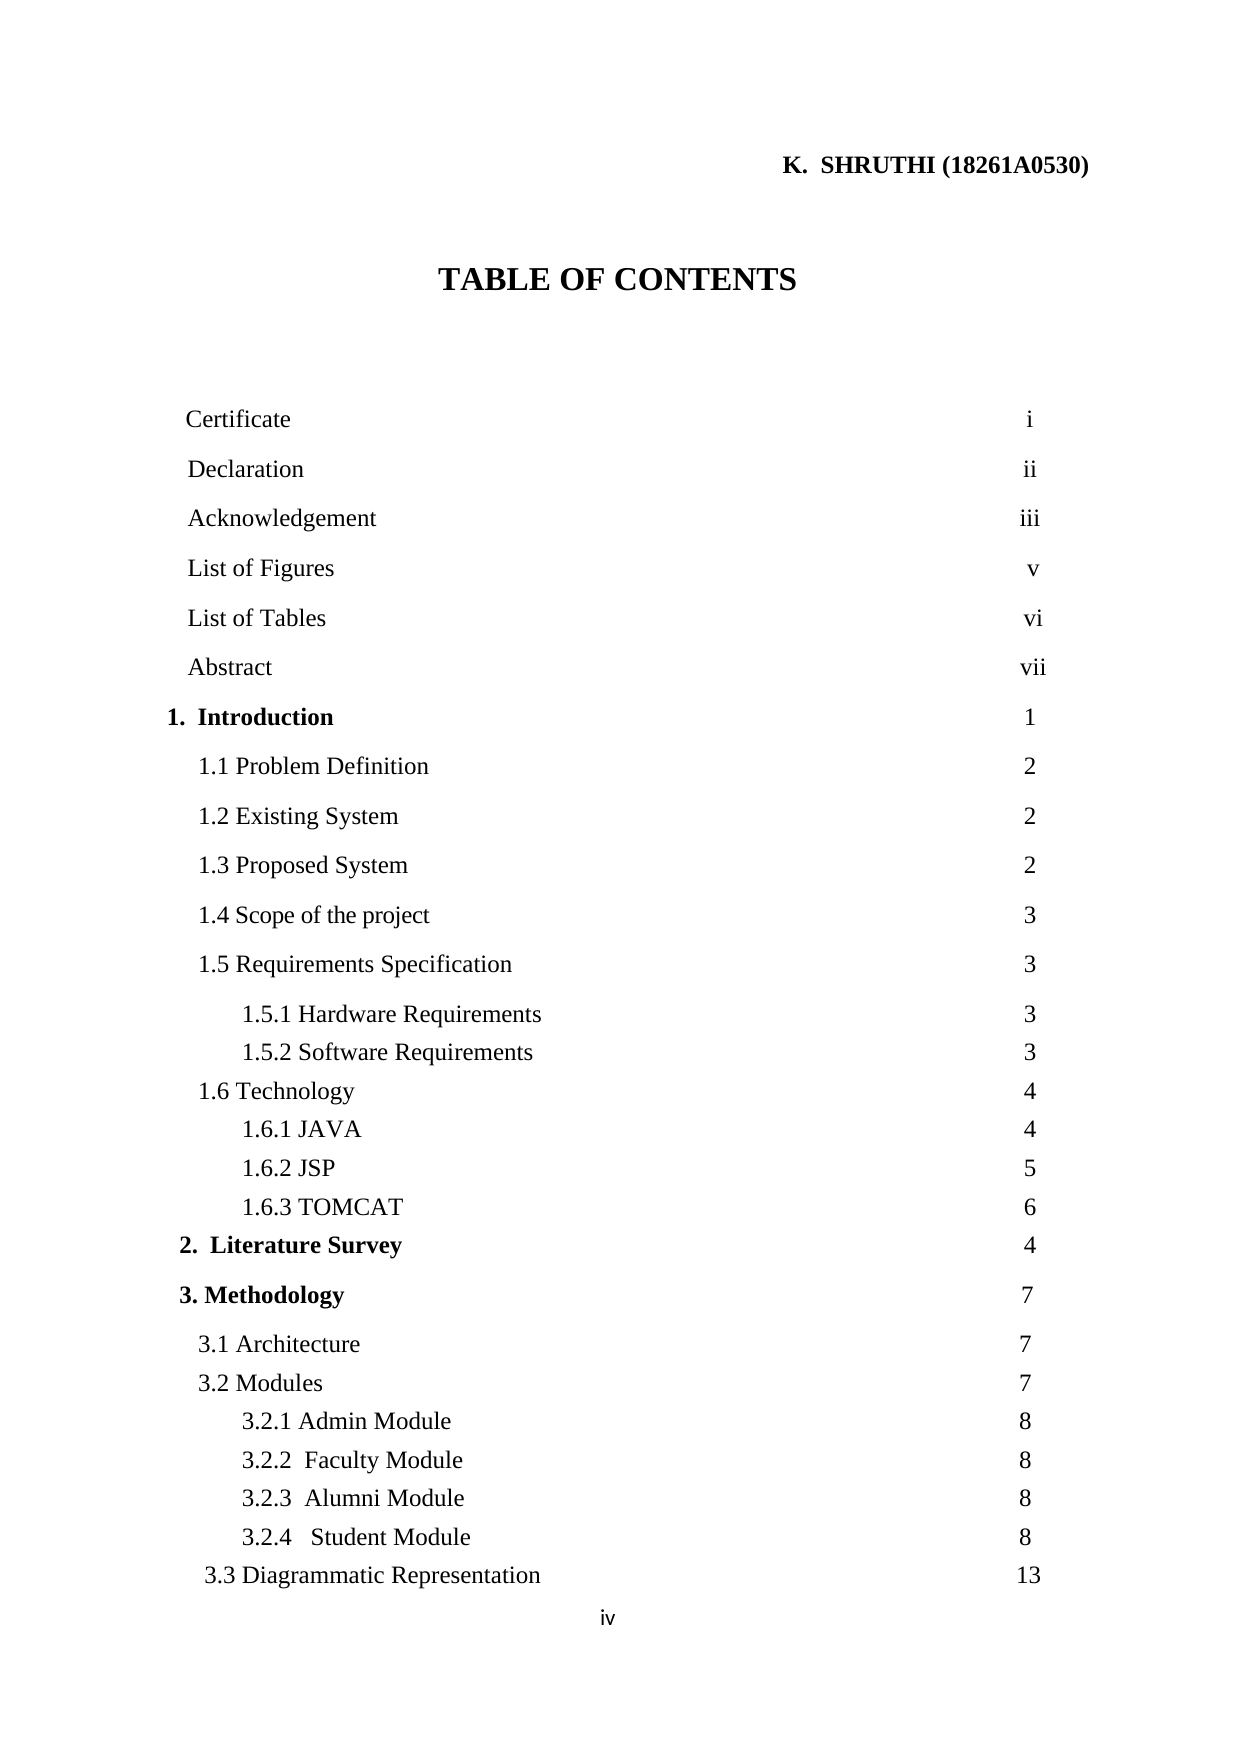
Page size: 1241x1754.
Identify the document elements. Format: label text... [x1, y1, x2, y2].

table_cell 1 [821, 692, 1067, 741]
table_cell vii [821, 643, 1067, 692]
table_cell 1. Introduction [167, 692, 821, 741]
table_cell List of Tables [167, 593, 821, 642]
table_cell 1.1 Problem Definition [167, 741, 821, 791]
table_cell 1.2 Existing System [167, 791, 821, 841]
table_cell 1.5 Requirements Specification [167, 940, 821, 989]
table_cell 3 [821, 890, 1067, 940]
table_cell v [821, 543, 1067, 593]
table_cell 3 [821, 940, 1067, 989]
table_cell 3.1 Architecture 3.2 Modules 3.2.1 Admin Module 3.2.2 Faculty Module 3.2.3 Alumni Module 3.2.4 Student Module [167, 1320, 821, 1551]
table_cell 2 [821, 791, 1067, 841]
table_cell 2. Literature Survey [167, 1220, 821, 1270]
table_cell Acknowledgement [167, 494, 821, 543]
subtitle TABLE OF CONTENTS [294, 259, 940, 297]
table_cell 1.3 Proposed System [167, 841, 821, 890]
table_cell Declaration [167, 444, 821, 494]
table_cell Abstract [167, 643, 821, 692]
table_cell 4 [821, 1220, 1067, 1270]
table_cell 2 [821, 841, 1067, 890]
table_cell 7 7 8 8 8 8 [821, 1320, 1067, 1551]
table_header i [821, 406, 1067, 444]
table_cell 2 [821, 741, 1067, 791]
table_cell 3.3 Diagrammatic Representation [167, 1551, 821, 1600]
table_cell 13 [821, 1551, 1067, 1600]
table_cell iii [821, 494, 1067, 543]
table_cell 3. Methodology [167, 1270, 821, 1319]
table_cell 3 3 4 4 5 6 [821, 989, 1067, 1220]
text K. SHRUTHI (18261A0530) [117, 150, 1089, 179]
table_cell vi [821, 593, 1067, 642]
table_cell 7 [821, 1270, 1067, 1319]
table_cell List of Figures [167, 543, 821, 593]
table_cell ii [821, 444, 1067, 494]
table_cell 1.5.1 Hardware Requirements 1.5.2 Software Requirements 1.6 Technology 1.6.1 JAVA 1.6.2 JSP 1.6.3 TOMCAT [167, 989, 821, 1220]
table_header Certificate [167, 406, 821, 444]
table_cell 1.4 Scope of the project [167, 890, 821, 940]
